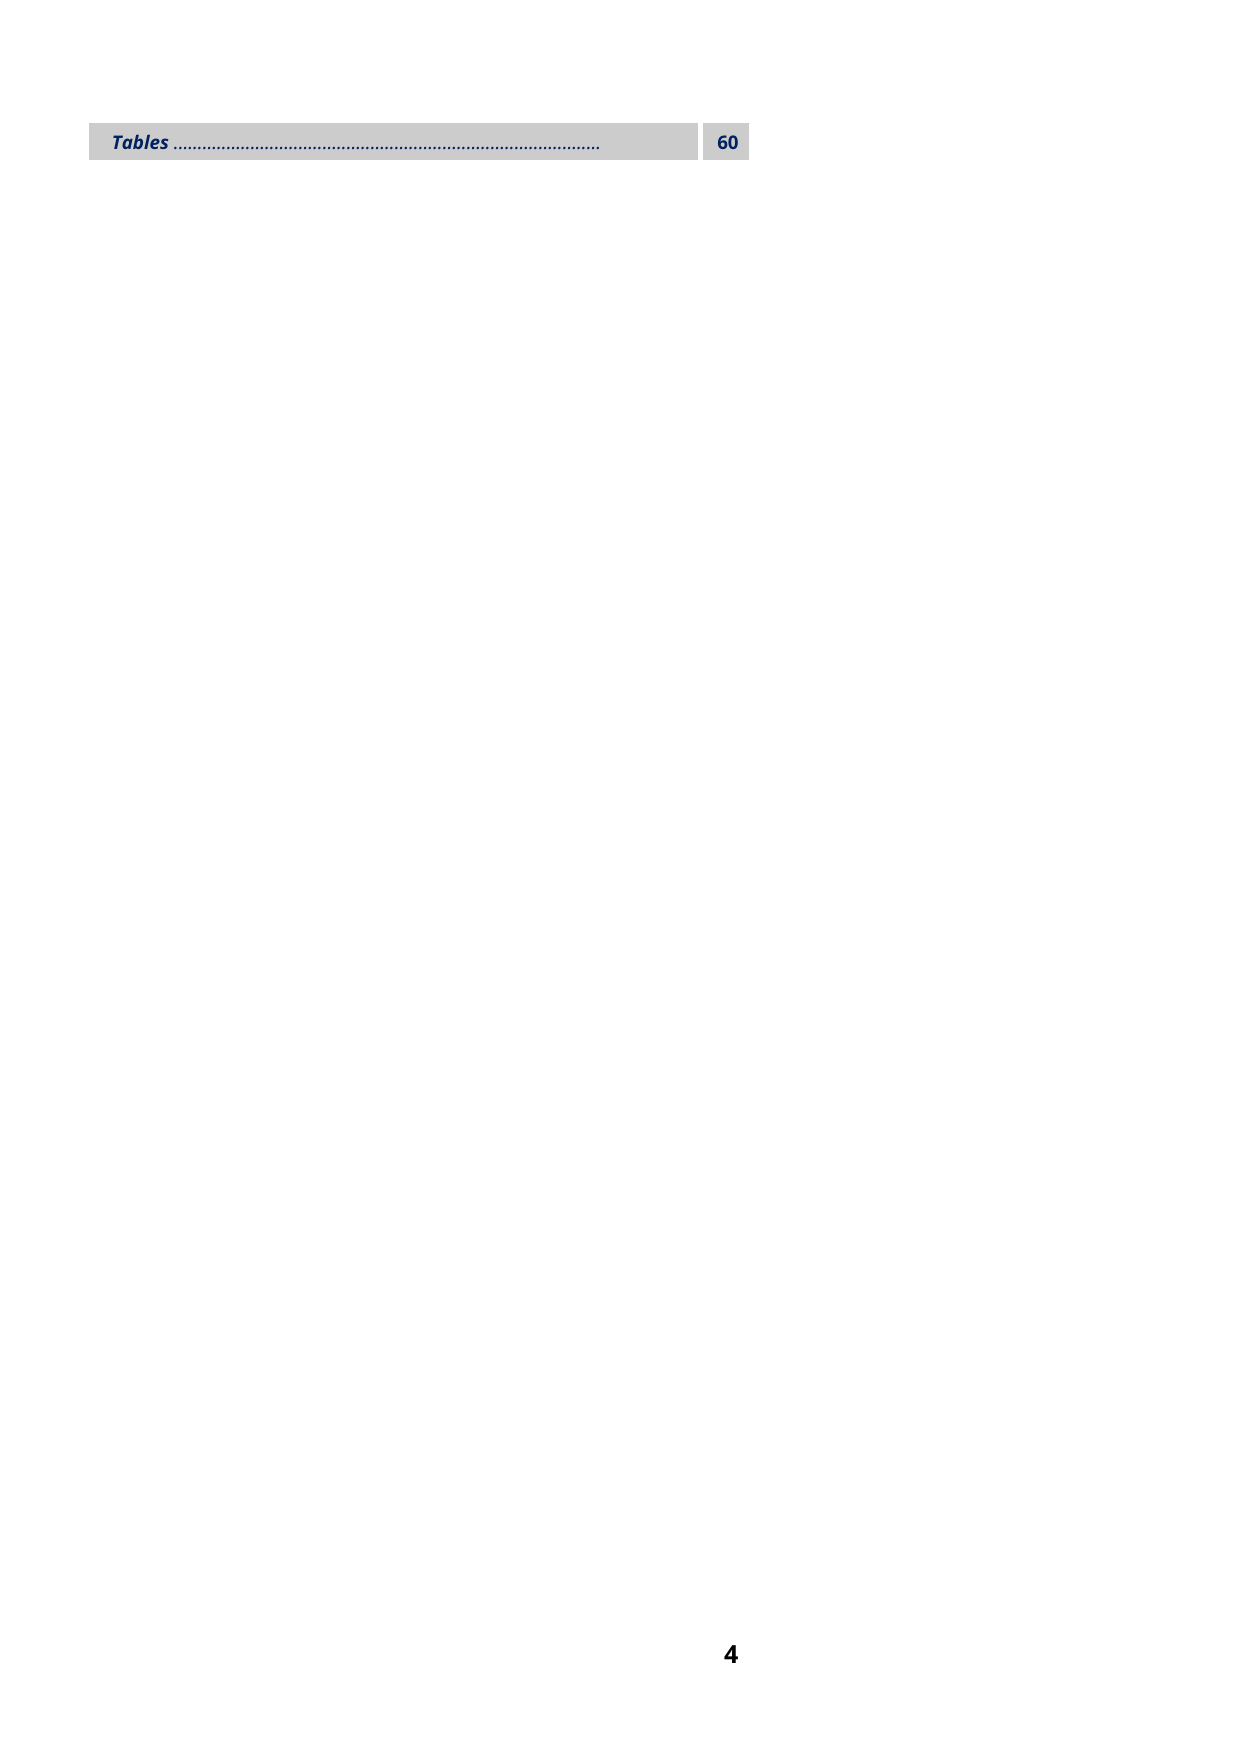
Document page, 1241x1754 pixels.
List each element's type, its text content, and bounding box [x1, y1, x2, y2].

table_cell Tables ......................................................................................... [89, 123, 698, 160]
table_cell 60 [703, 123, 749, 160]
